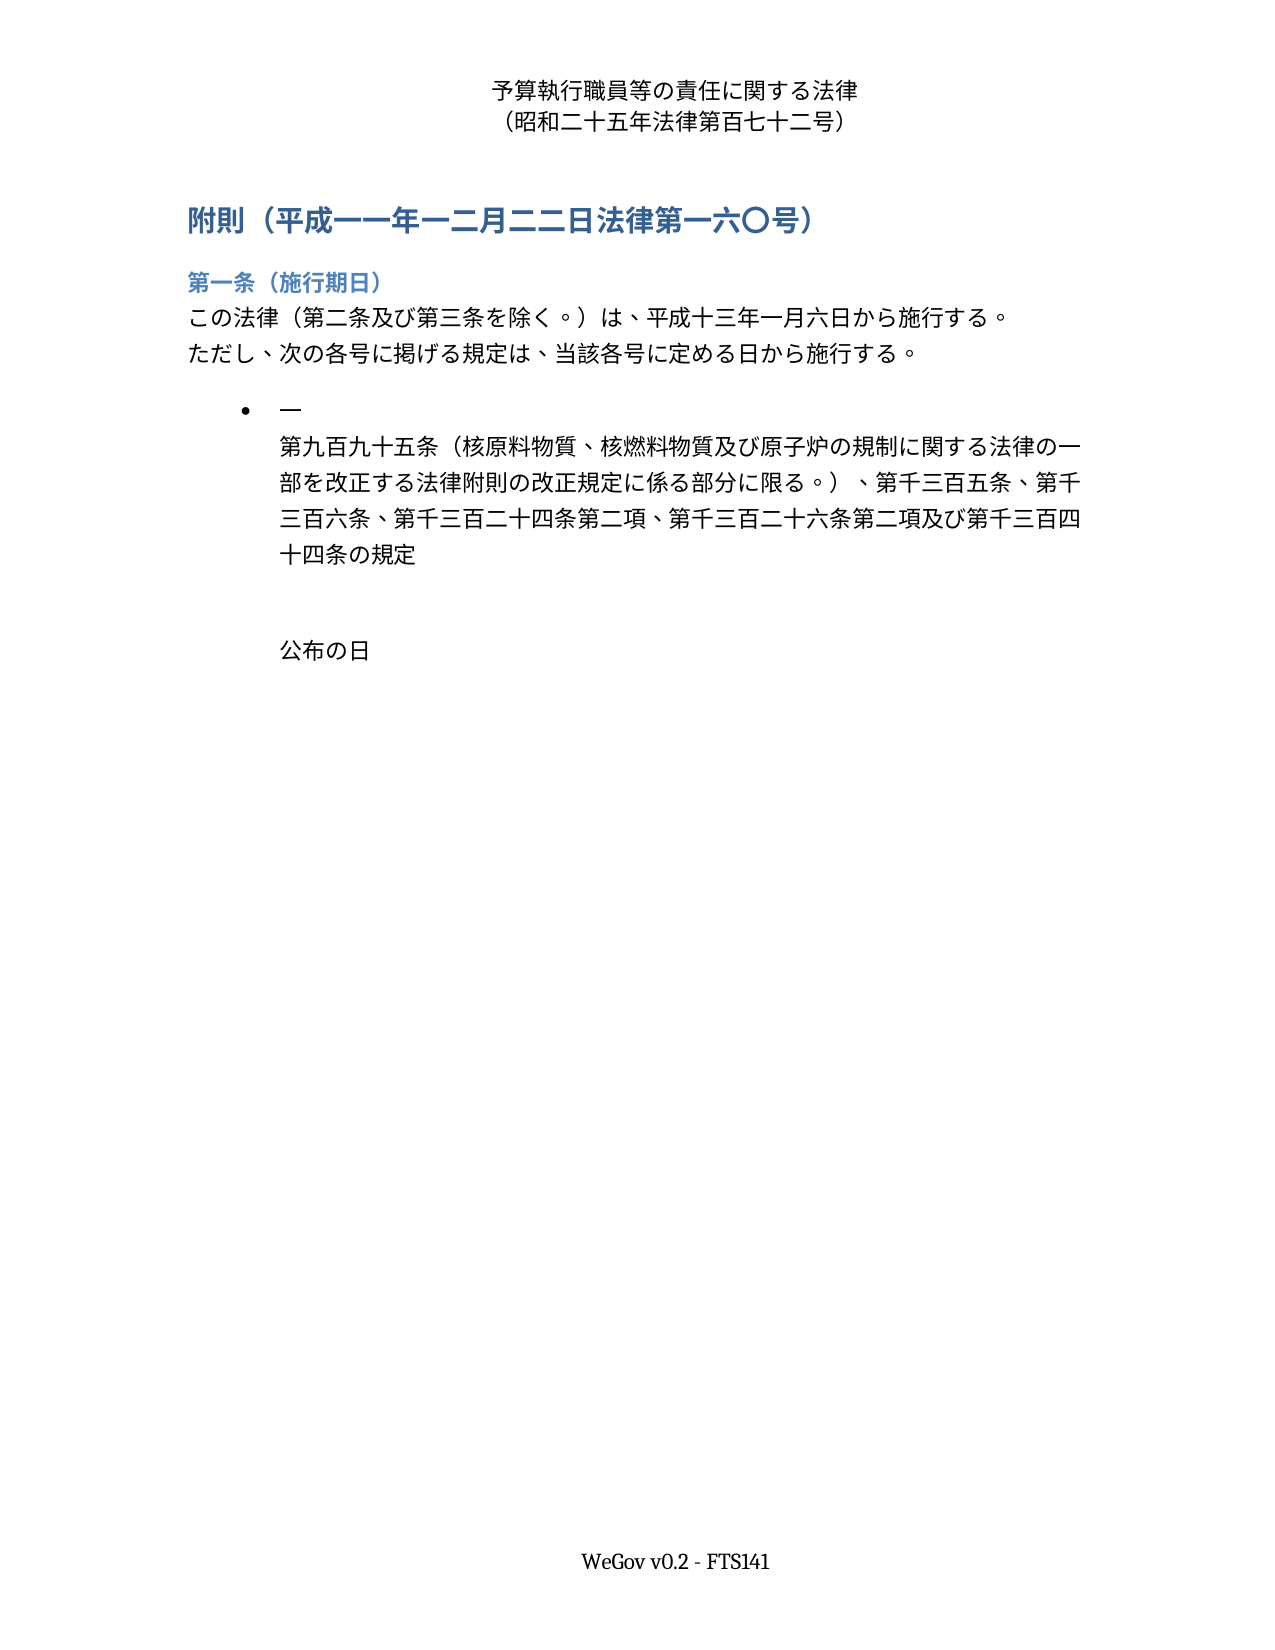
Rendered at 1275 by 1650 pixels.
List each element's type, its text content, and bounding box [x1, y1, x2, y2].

text この法律（第二条及び第三条を除く。）は、平成十三年一月六日から施行する。 ただし、次の各号に掲げる規定は、当該各号に定める日から施行する。 [187, 302, 1087, 369]
subtitle 附則（平成一一年一二月二二日法律第一六〇号） [187, 200, 1087, 240]
subtitle 第一条（施行期日） [187, 266, 1087, 298]
list 一 第九百九十五条（核原料物質、核燃料物質及び原子炉の規制に関する法律の一部を改正する法律附則の改正規定に係る部分に限る。）、第千三百五条、第千三百六条、第千三百二十四条第二項、第千三百二十六条第二項及び第千三百四十四条の規定 公布の日 [242, 395, 1087, 666]
